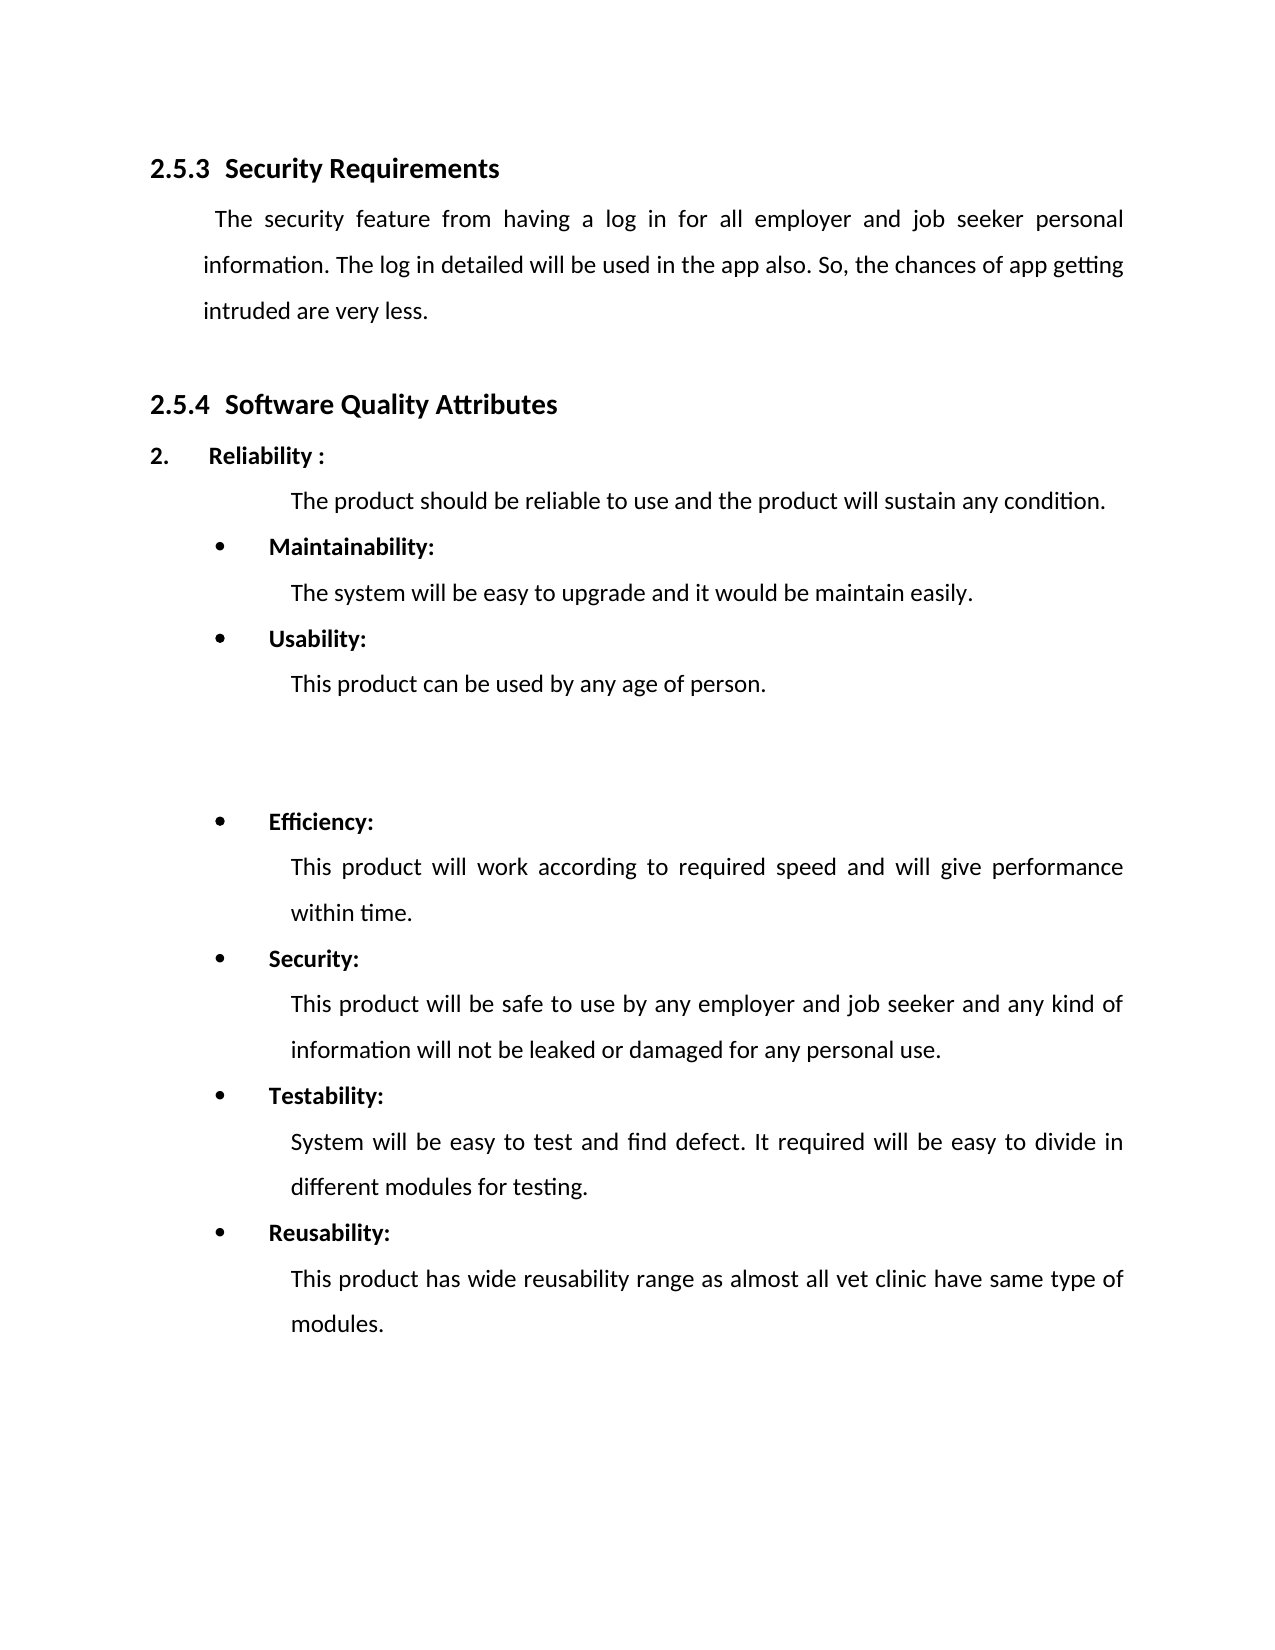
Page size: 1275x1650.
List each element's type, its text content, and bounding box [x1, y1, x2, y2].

list Reusability: [216, 1217, 1125, 1248]
list Usability: [216, 623, 1125, 653]
text System will be easy to test and find defect. It required will be easy to divide in different modules for testing. [291, 1126, 1125, 1202]
text This product can be used by any age of person. [291, 668, 1125, 699]
list Testability: [216, 1080, 1125, 1111]
list Reliability : [150, 440, 1125, 470]
subtitle Security Requirements [150, 150, 1125, 186]
list Efficiency: [216, 806, 1125, 836]
text This product will work according to required speed and will give performance within time. [291, 851, 1125, 928]
text The security feature from having a log in for all employer and job seeker personal information. The log in detailed will be used in the app also. So, the chances of app getting intruded are very less. [203, 203, 1125, 325]
text The product should be reliable to use and the product will sustain any condition. [291, 486, 1125, 516]
subtitle Software Quality Attributes [150, 386, 1125, 422]
text This product will be safe to use by any employer and job seeker and any kind of information will not be leaked or damaged for any personal use. [291, 988, 1125, 1065]
text The system will be easy to upgrade and it would be maintain easily. [291, 577, 1125, 607]
text This product has wide reusability range as almost all vet clinic have same type of modules. [291, 1263, 1125, 1339]
list Maintainability: [216, 531, 1125, 562]
list Security: [216, 943, 1125, 973]
